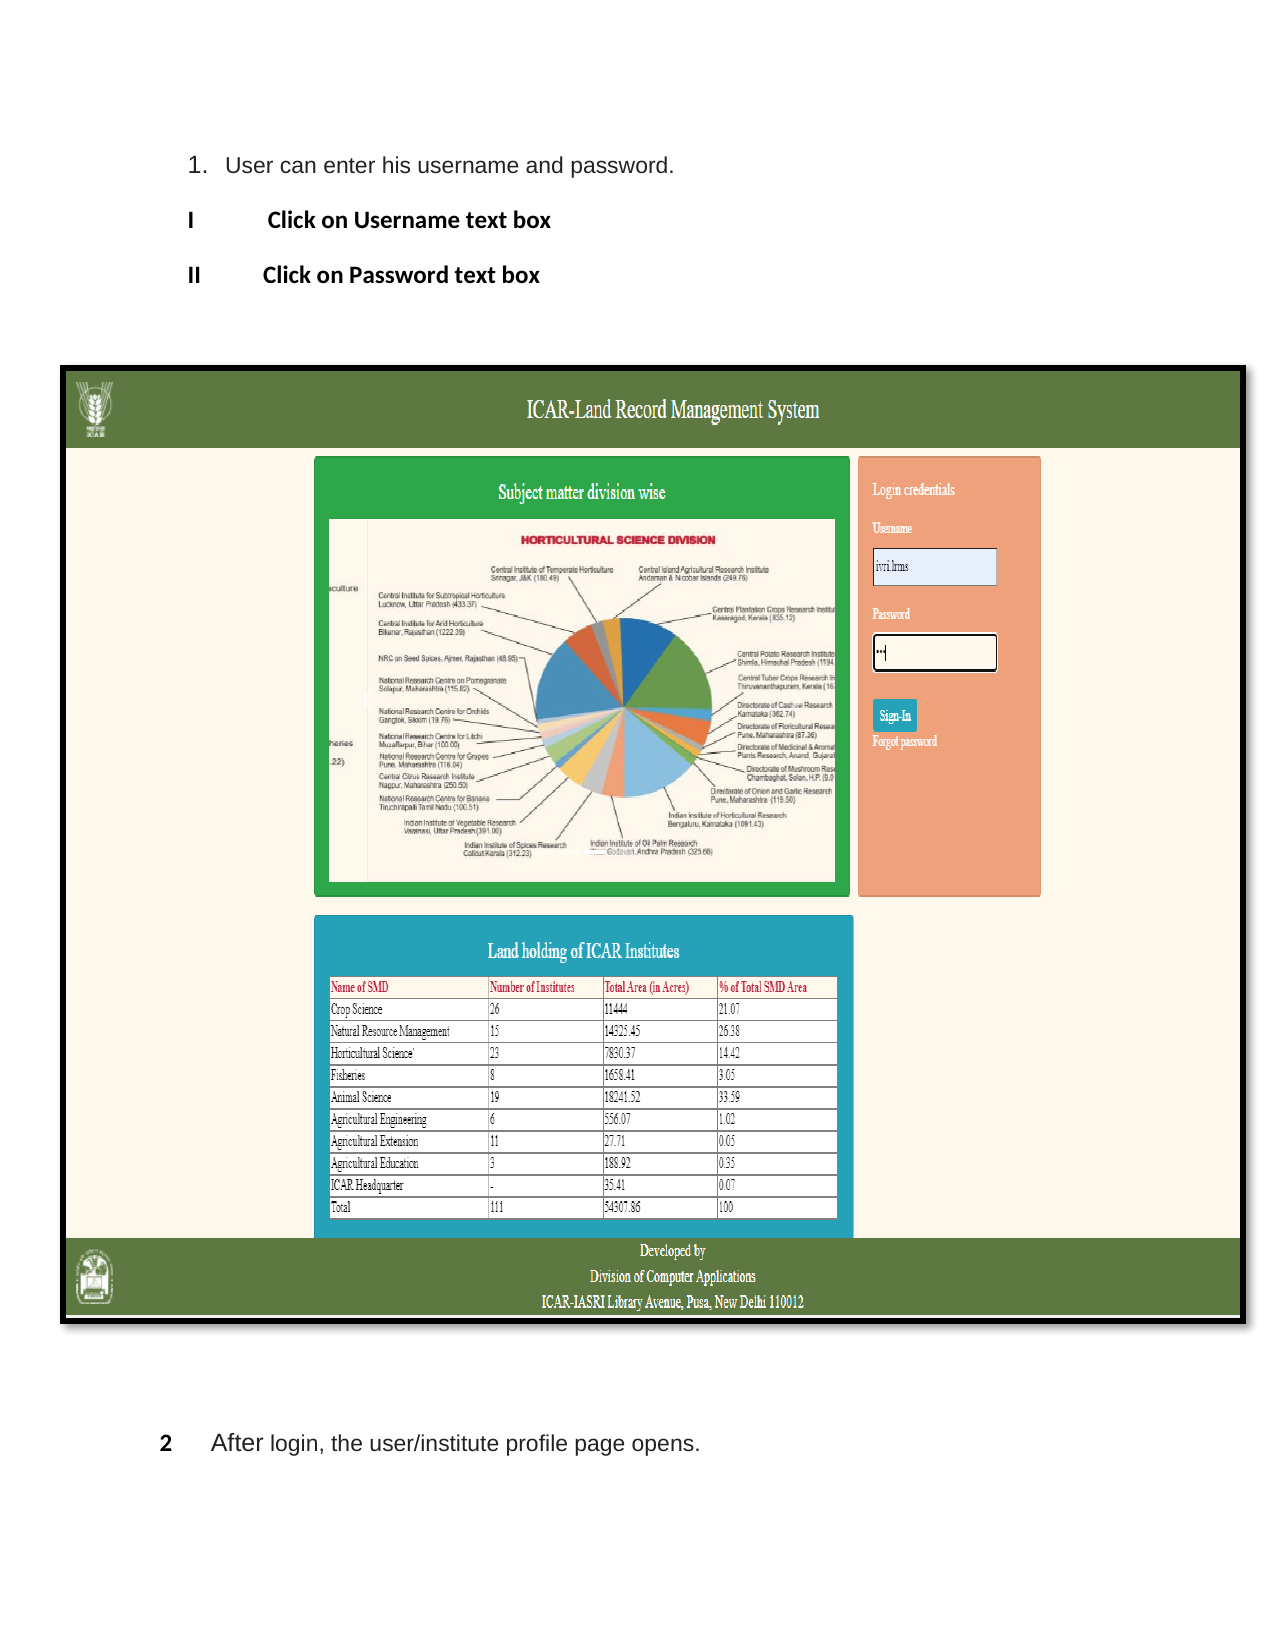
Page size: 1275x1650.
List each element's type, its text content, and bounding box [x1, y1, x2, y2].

list User can enter his username and password. [187, 150, 1125, 179]
text II Click on Password text box [187, 260, 1125, 290]
picture [66, 371, 1240, 1318]
list After login, the user/institute profile page opens. [159, 1427, 1125, 1458]
text I Click on Username text box [187, 204, 1125, 234]
